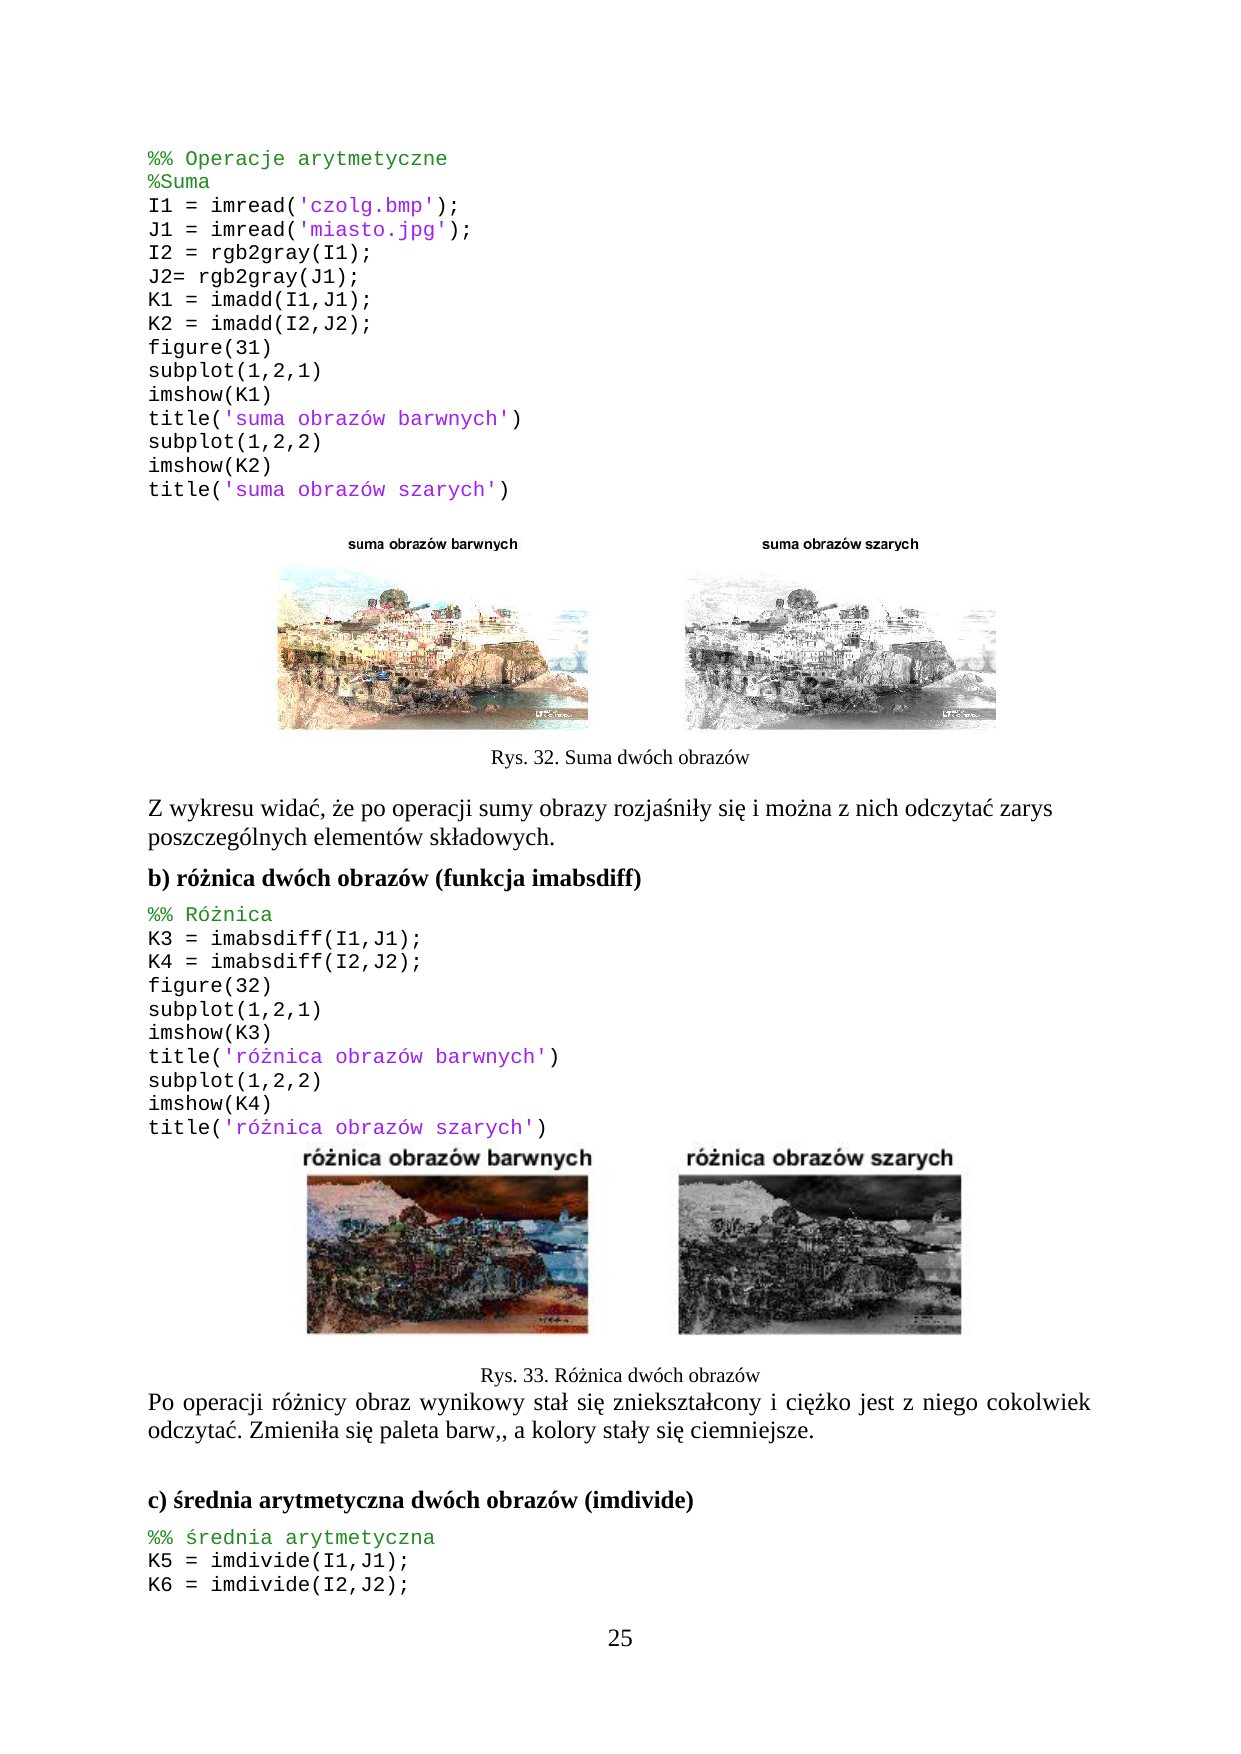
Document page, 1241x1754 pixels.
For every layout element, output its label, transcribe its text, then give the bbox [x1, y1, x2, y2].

text %% Różnica [148, 904, 1093, 928]
text subplot(1,2,1) [148, 999, 1093, 1022]
text title('suma obrazów barwnych') [148, 408, 1093, 431]
text title('różnica obrazów szarych') [148, 1117, 1093, 1141]
picture [157, 526, 1083, 745]
text subplot(1,2,2) [148, 1069, 1093, 1093]
text figure(31) [148, 337, 1093, 360]
text imshow(K1) [148, 384, 1093, 408]
text title('suma obrazów szarych') [148, 479, 1093, 502]
picture [197, 1140, 1043, 1351]
text Rys. 33. Różnica dwóch obrazów [148, 1363, 1093, 1387]
text imshow(K3) [148, 1022, 1093, 1046]
text K1 = imadd(I1,J1); [148, 289, 1093, 313]
text subplot(1,2,2) [148, 431, 1093, 455]
text imshow(K2) [148, 455, 1093, 479]
text K5 = imdivide(I1,J1); [148, 1551, 1093, 1574]
text Po operacji różnicy obraz wynikowy stał się zniekształcony i ciężko jest z niego cokolwiek odczytać. Zmieniła się paleta barw,, a kolory stały się ciemniejsze. [148, 1387, 1093, 1444]
text subplot(1,2,1) [148, 360, 1093, 384]
text c) średnia arytmetyczna dwóch obrazów (imdivide) [148, 1486, 1093, 1514]
text Z wykresu widać, że po operacji sumy obrazy rozjaśniły się i można z nich odczytać zarys poszczególnych elementów składowych. [148, 793, 1093, 850]
text figure(32) [148, 975, 1093, 999]
text J1 = imread('miasto.jpg'); [148, 218, 1093, 242]
text K2 = imadd(I2,J2); [148, 313, 1093, 337]
text title('różnica obrazów barwnych') [148, 1046, 1093, 1069]
text K3 = imabsdiff(I1,J1); [148, 928, 1093, 951]
text imshow(K4) [148, 1093, 1093, 1117]
text %% średnia arytmetyczna [148, 1527, 1093, 1551]
text %% Operacje arytmetyczne [148, 148, 1093, 171]
text K6 = imdivide(I2,J2); [148, 1574, 1093, 1598]
text J2= rgb2gray(J1); [148, 266, 1093, 289]
text I1 = imread('czolg.bmp'); [148, 195, 1093, 218]
text Rys. 32. Suma dwóch obrazów [148, 745, 1093, 769]
text %Suma [148, 171, 1093, 195]
text K4 = imabsdiff(I2,J2); [148, 951, 1093, 975]
text I2 = rgb2gray(I1); [148, 242, 1093, 266]
text b) różnica dwóch obrazów (funkcja imabsdiff) [148, 863, 1093, 892]
